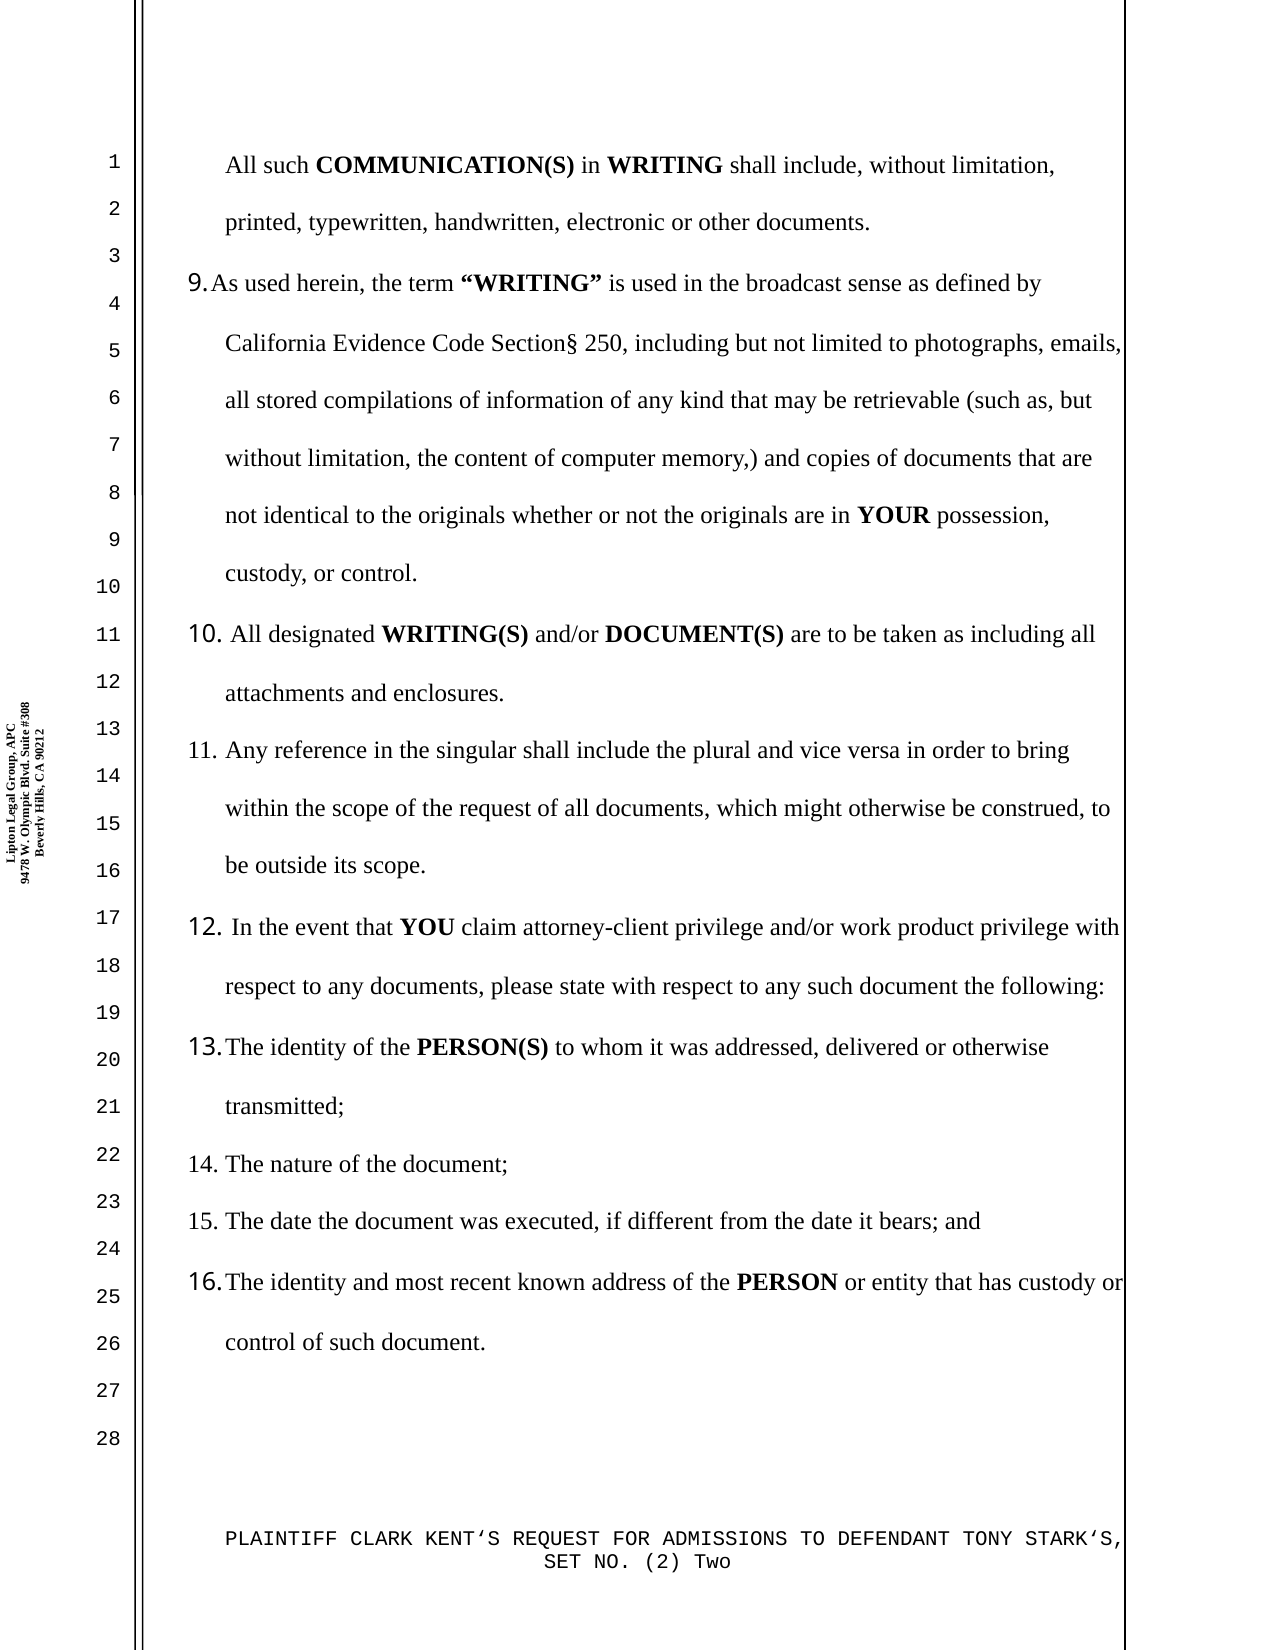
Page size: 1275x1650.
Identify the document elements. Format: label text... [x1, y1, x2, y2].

list In the event that YOU claim attorney-client privilege and/or work product privilege with respect to any documents, please state with respect to any such document the following: [187, 908, 1125, 1000]
list As used herein, the term “WRITING” is used in the broadcast sense as defined by California Evidence Code Section§ 250, including but not limited to photographs, emails, all stored compilations of information of any kind that may be retrievable (such as, but without limitation, the content of computer memory,) and copies of documents that are not identical to the originals whether or not the originals are in YOUR possession, custody, or control. [187, 265, 1125, 587]
list The nature of the document; [187, 1149, 1125, 1177]
list All designated WRITING(S) and/or DOCUMENT(S) are to be taken as including all attachments and enclosures. [187, 615, 1125, 707]
list Any reference in the singular shall include the plural and vice versa in order to bring within the scope of the request of all documents, which might otherwise be construed, to be outside its scope. [187, 736, 1125, 879]
list The date the document was executed, if different from the date it bears; and [187, 1206, 1125, 1235]
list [187, 150, 1125, 236]
list The identity and most recent known address of the PERSON or entity that has custody or control of such document. [187, 1264, 1125, 1355]
list The identity of the PERSON(S) to whom it was addressed, delivered or otherwise transmitted; [187, 1028, 1125, 1120]
